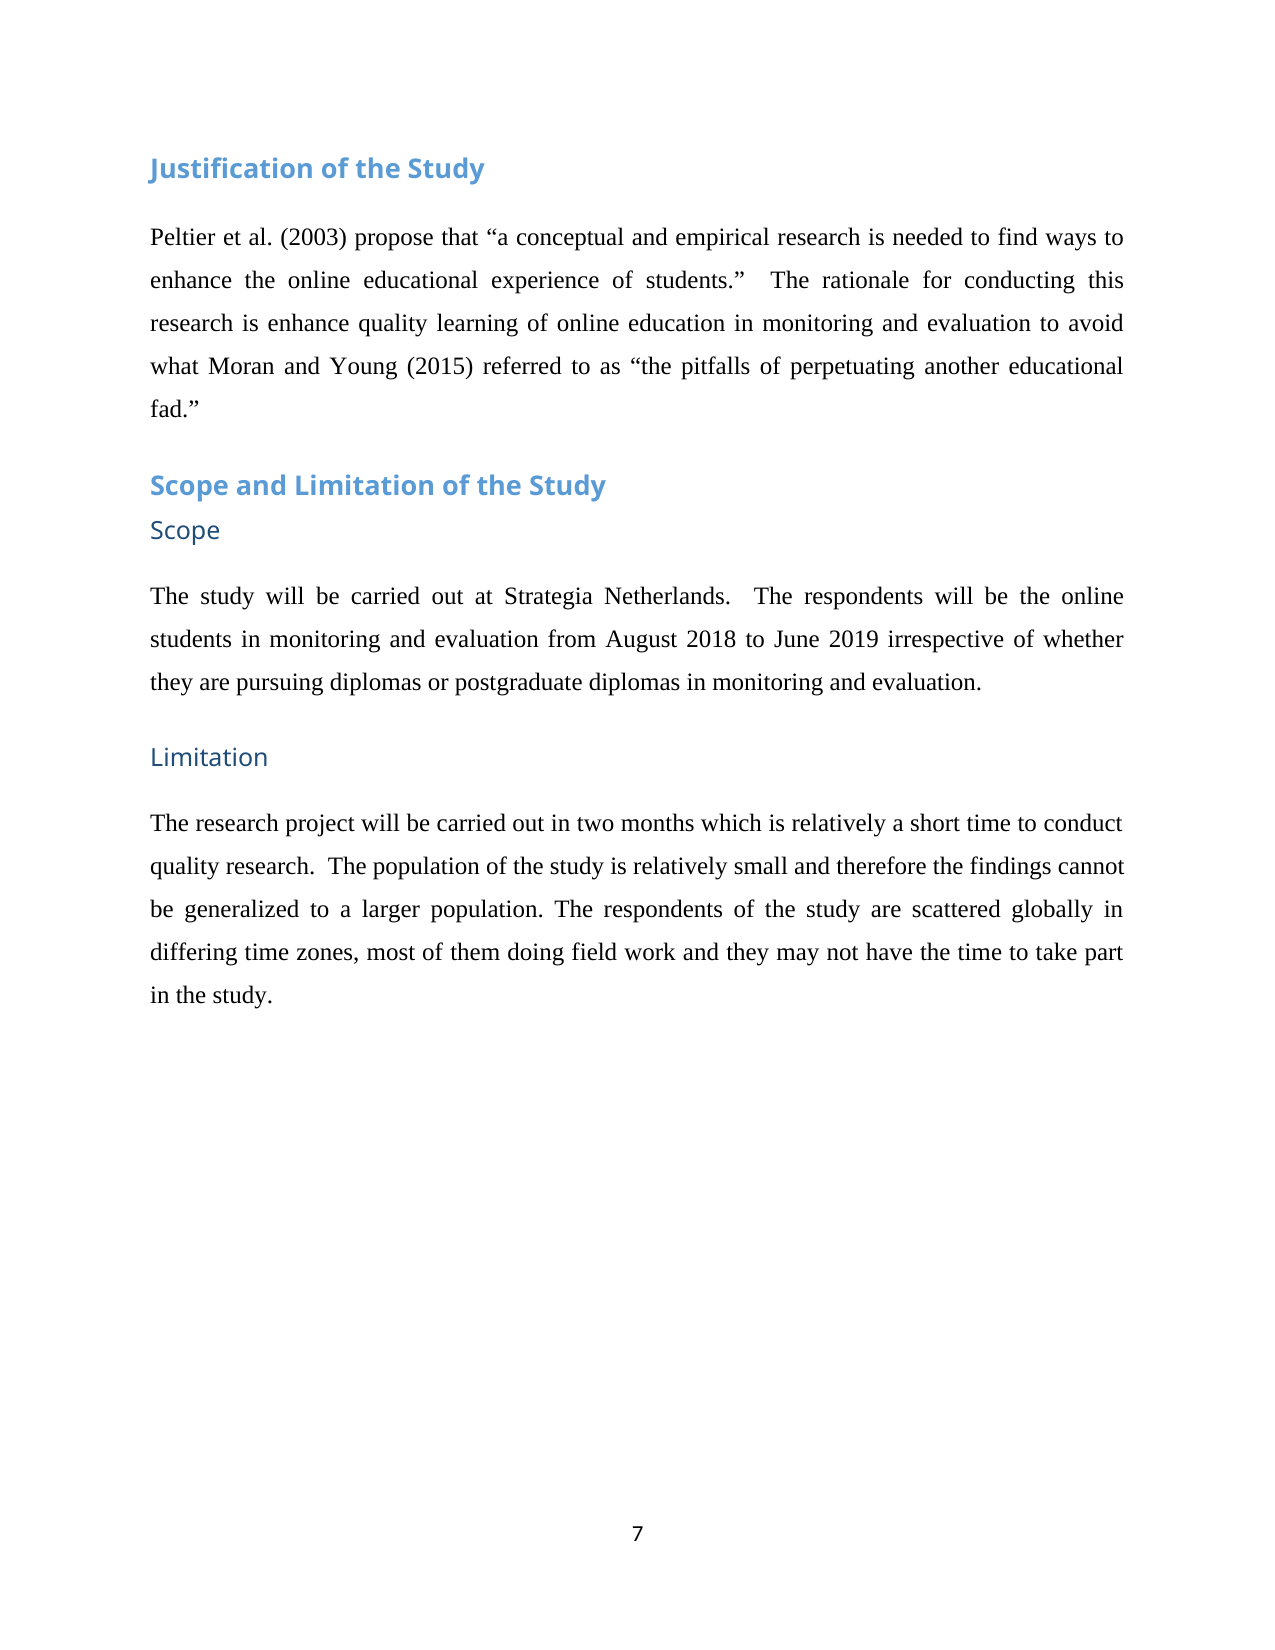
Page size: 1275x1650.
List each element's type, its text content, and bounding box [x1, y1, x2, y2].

text The study will be carried out at Strategia Netherlands. The respondents will be the online students in monitoring and evaluation from August 2018 to June 2019 irrespective of whether they are pursuing diplomas or postgraduate diplomas in monitoring and evaluation. [150, 634, 1125, 749]
subtitle Scope and Limitation of the Study [150, 519, 1125, 556]
subtitle Justification of the Study [150, 203, 1125, 240]
text The research project will be carried out in two months which is relatively a short time to conduct quality research. The population of the study is relatively small and therefore the findings cannot be generalized to a larger population. The respondents of the study are scattered globally in differing time zones, most of them doing field work and they may not have the time to take part in the study. [150, 861, 1125, 1063]
subtitle Limitation [150, 793, 1125, 827]
subtitle Scope [150, 566, 1125, 600]
text Peltier et al. (2003) propose that “a conceptual and empirical research is needed to find ways to enhance the online educational experience of students.” The rationale for conducting this research is enhance quality learning of online education in monitoring and evaluation to avoid what Moran and Young (2015) referred to as “the pitfalls of perpetuating another educational fad.” [150, 275, 1125, 476]
